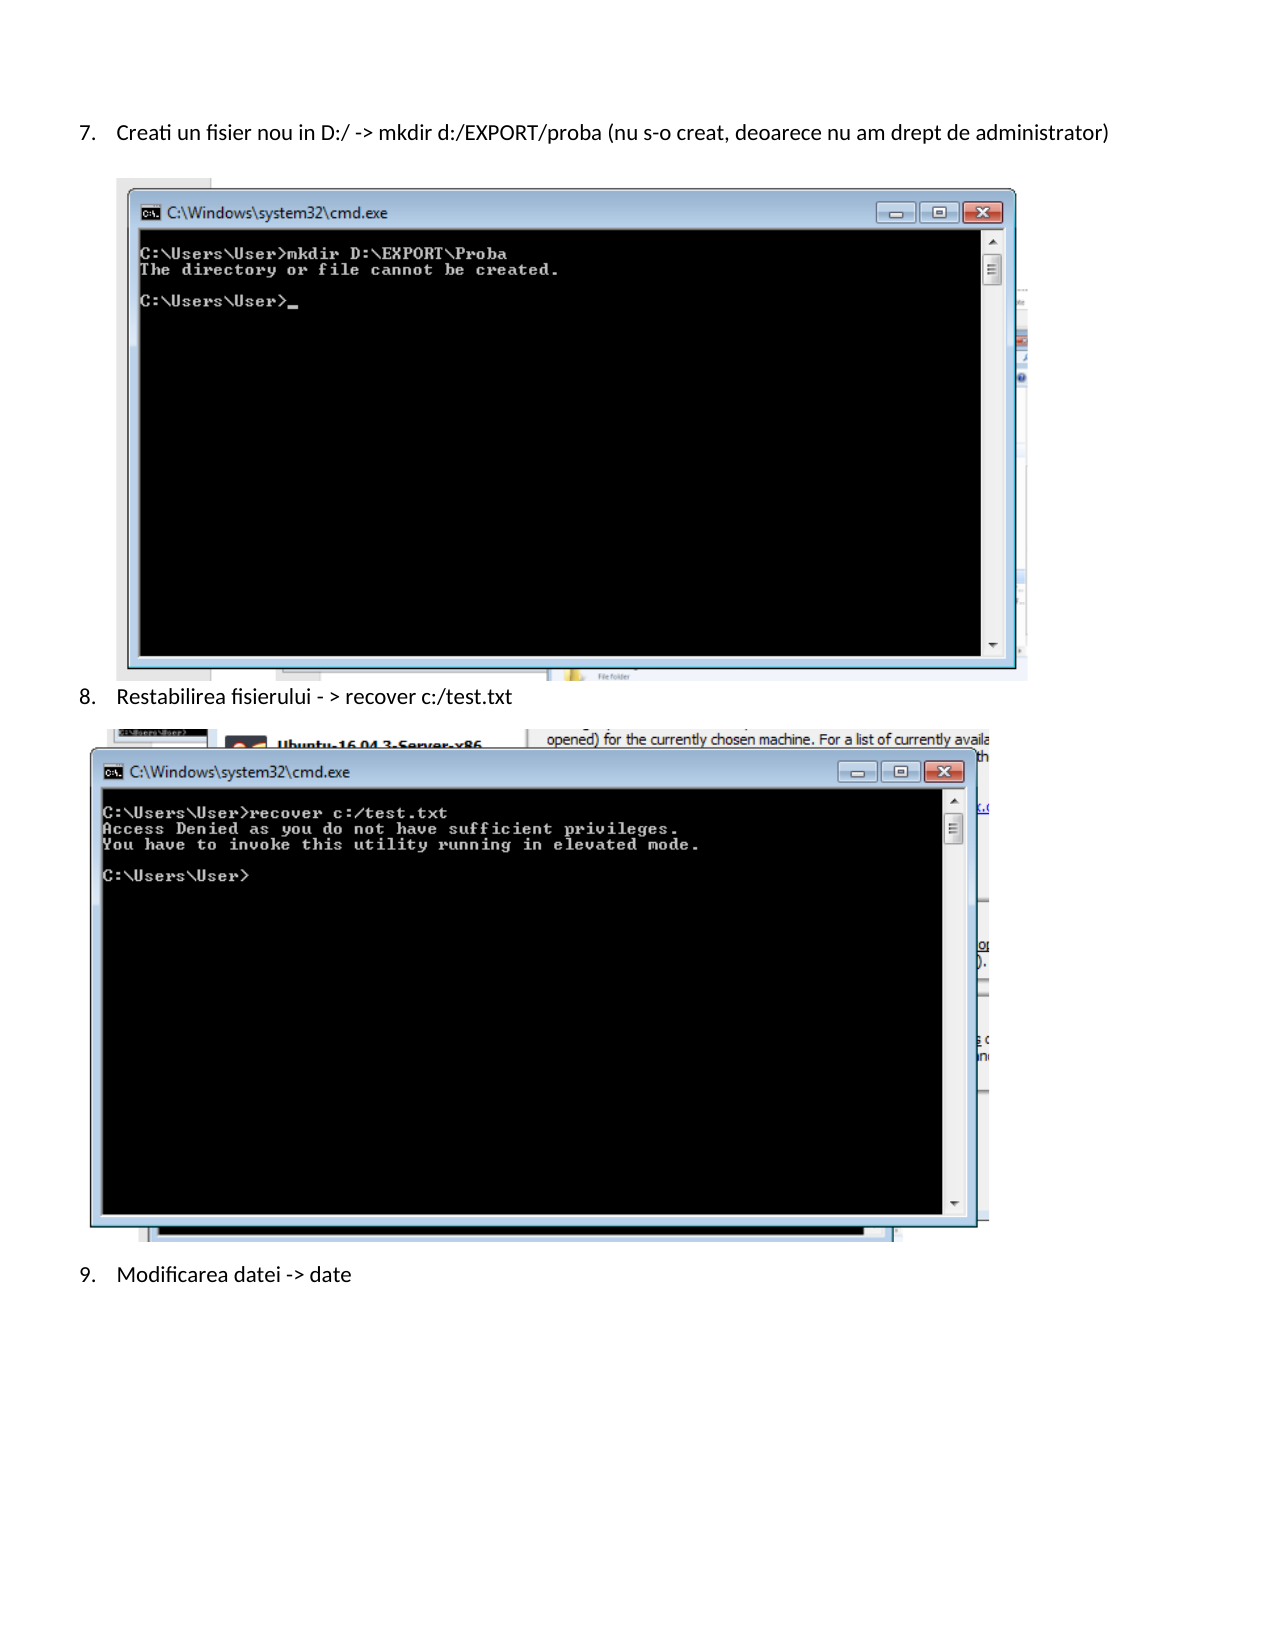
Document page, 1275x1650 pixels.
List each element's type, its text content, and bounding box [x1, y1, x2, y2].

list Modificarea datei -> date [79, 1261, 1186, 1319]
list Restabilirea fisierului - > recover c:/test.txt [79, 682, 1186, 710]
picture [116, 178, 1028, 681]
picture [78, 729, 990, 1242]
list Creati un fisier nou in D:/ -> mkdir d:/EXPORT/proba (nu s-o creat, deoarece nu am drept de administrator) [79, 118, 1186, 176]
